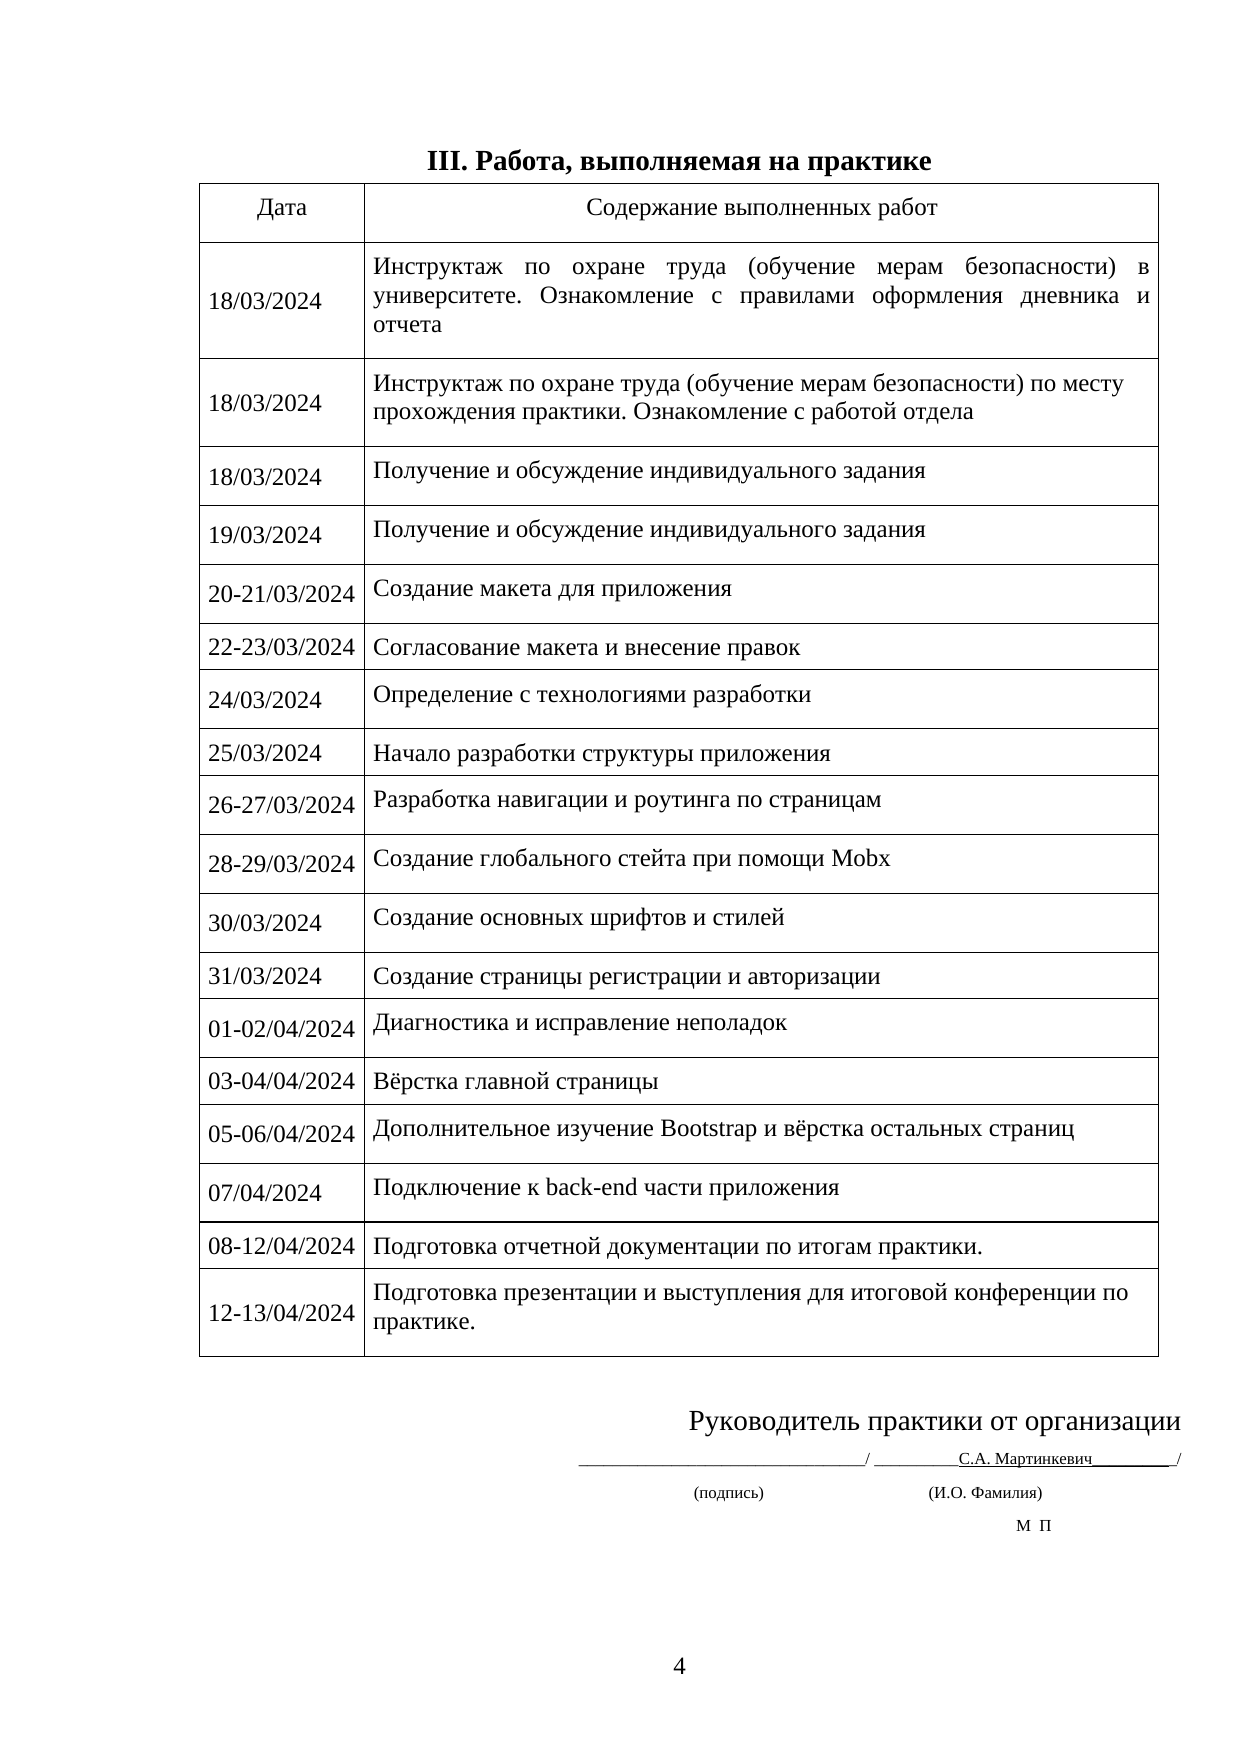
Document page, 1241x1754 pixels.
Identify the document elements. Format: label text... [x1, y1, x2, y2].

table_cell 05-06/04/2024 [200, 1105, 364, 1162]
table_cell 12-13/04/2024 [200, 1269, 364, 1356]
table_cell Создание основных шрифтов и стилей [365, 894, 1158, 952]
text М П [886, 1516, 1181, 1549]
table_cell 30/03/2024 [200, 894, 364, 952]
text __________________________________/ __________С.А. Мартинкевич__________/ [207, 1449, 1181, 1482]
text (подпись) (И.О. Фамилия) [649, 1482, 1181, 1516]
table_cell Создание страницы регистрации и авторизации [365, 953, 1158, 998]
table_header Содержание выполненных работ [365, 184, 1158, 242]
table_cell Определение с технологиями разработки [365, 670, 1158, 728]
table_cell Диагностика и исправление неполадок [365, 999, 1158, 1057]
table_cell 31/03/2024 [200, 953, 364, 998]
table_cell 20-21/03/2024 [200, 565, 364, 623]
table_cell Инструктаж по охране труда (обучение мерам безопасности) в университете. Ознакомление с правилами оформления дневника и отчета [365, 243, 1158, 358]
table_cell Подготовка презентации и выступления для итоговой конференции по практике. [365, 1269, 1158, 1356]
table_cell 18/03/2024 [200, 243, 364, 358]
table_cell Согласование макета и внесение правок [365, 624, 1158, 669]
table_cell Вёрстка главной страницы [365, 1058, 1158, 1103]
text III. Работа, выполняемая на практике [177, 143, 1181, 177]
table_cell Дополнительное изучение Bootstrap и вёрстка остальных страниц [365, 1105, 1158, 1162]
table_cell Получение и обсуждение индивидуального задания [365, 506, 1158, 564]
table_cell Инструктаж по охране труда (обучение мерам безопасности) по месту прохождения практики. Ознакомление с работой отдела [365, 359, 1158, 446]
table_cell 19/03/2024 [200, 506, 364, 564]
table_cell Разработка навигации и роутинга по страницам [365, 776, 1158, 834]
table_cell 28-29/03/2024 [200, 835, 364, 893]
table_cell Подготовка отчетной документации по итогам практики. [365, 1223, 1158, 1268]
table_cell 18/03/2024 [200, 359, 364, 446]
table_cell 07/04/2024 [200, 1164, 364, 1221]
table_cell 24/03/2024 [200, 670, 364, 728]
table_cell 22-23/03/2024 [200, 624, 364, 669]
table_cell 26-27/03/2024 [200, 776, 364, 834]
table_cell 08-12/04/2024 [200, 1223, 364, 1268]
table_cell Подключение к back-end части приложения [365, 1164, 1158, 1221]
table_cell 18/03/2024 [200, 447, 364, 505]
table_cell Создание глобального стейта при помощи Mobx [365, 835, 1158, 893]
table_cell Начало разработки структуры приложения [365, 729, 1158, 775]
table_cell Получение и обсуждение индивидуального задания [365, 447, 1158, 505]
table_cell 01-02/04/2024 [200, 999, 364, 1057]
text Руководитель практики от организации [207, 1403, 1181, 1436]
table_cell 25/03/2024 [200, 729, 364, 775]
table_cell 03-04/04/2024 [200, 1058, 364, 1103]
table_cell Создание макета для приложения [365, 565, 1158, 623]
table_header Дата [200, 184, 364, 242]
